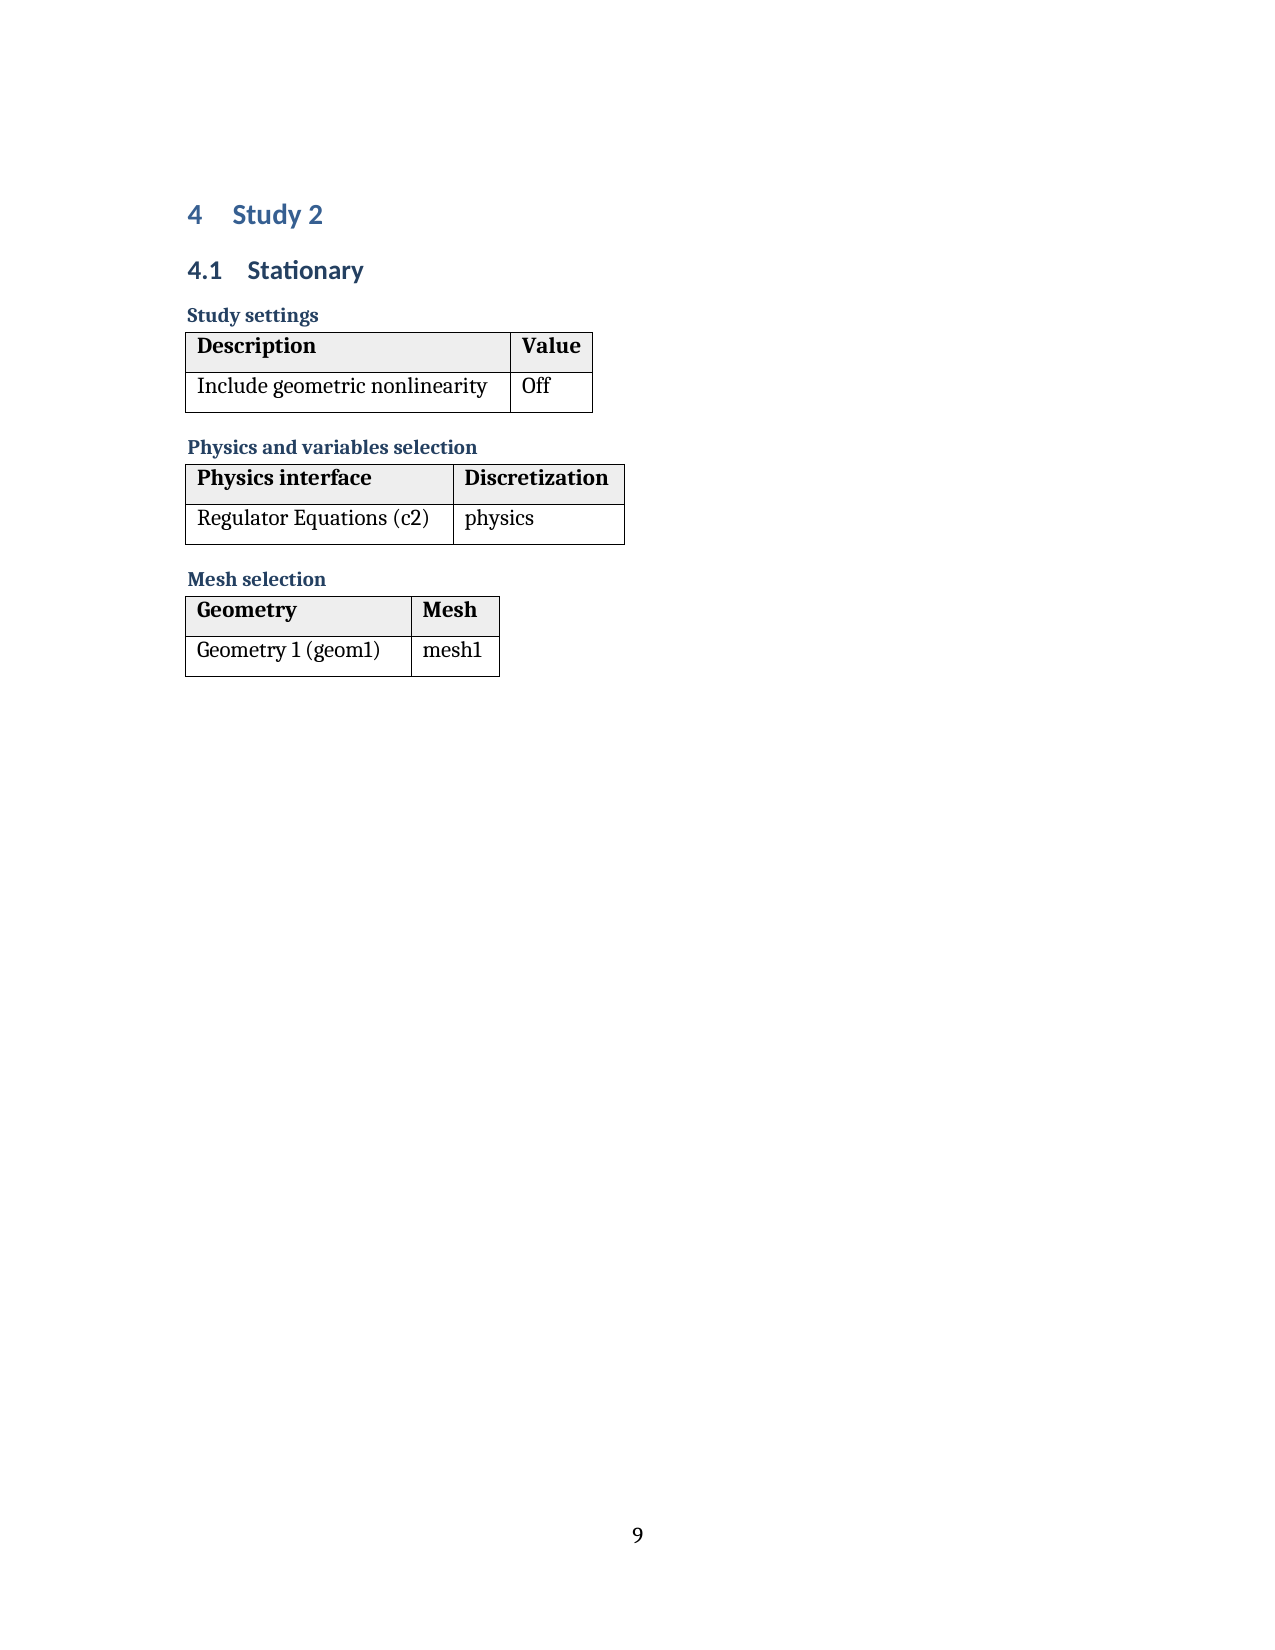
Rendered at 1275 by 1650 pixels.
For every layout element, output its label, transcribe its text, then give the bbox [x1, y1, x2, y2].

table_cell Geometry 1 (geom1) [186, 637, 411, 676]
table_cell Off [511, 373, 592, 412]
table_cell Regulator Equations (c2) [186, 505, 453, 544]
text Mesh selection [187, 568, 1087, 592]
text Study settings [187, 304, 1087, 328]
table_header Value [511, 333, 592, 372]
subtitle Study 2 [187, 196, 1087, 231]
table_header Physics interface [186, 465, 453, 504]
text Physics and variables selection [187, 436, 1087, 460]
table_header Mesh [412, 597, 499, 636]
table_header Geometry [186, 597, 411, 636]
table_cell physics [454, 505, 624, 544]
table_header Description [186, 333, 510, 372]
subtitle Stationary [187, 253, 1087, 286]
table_cell mesh1 [412, 637, 499, 676]
table_cell Include geometric nonlinearity [186, 373, 510, 412]
table_header Discretization [454, 465, 624, 504]
